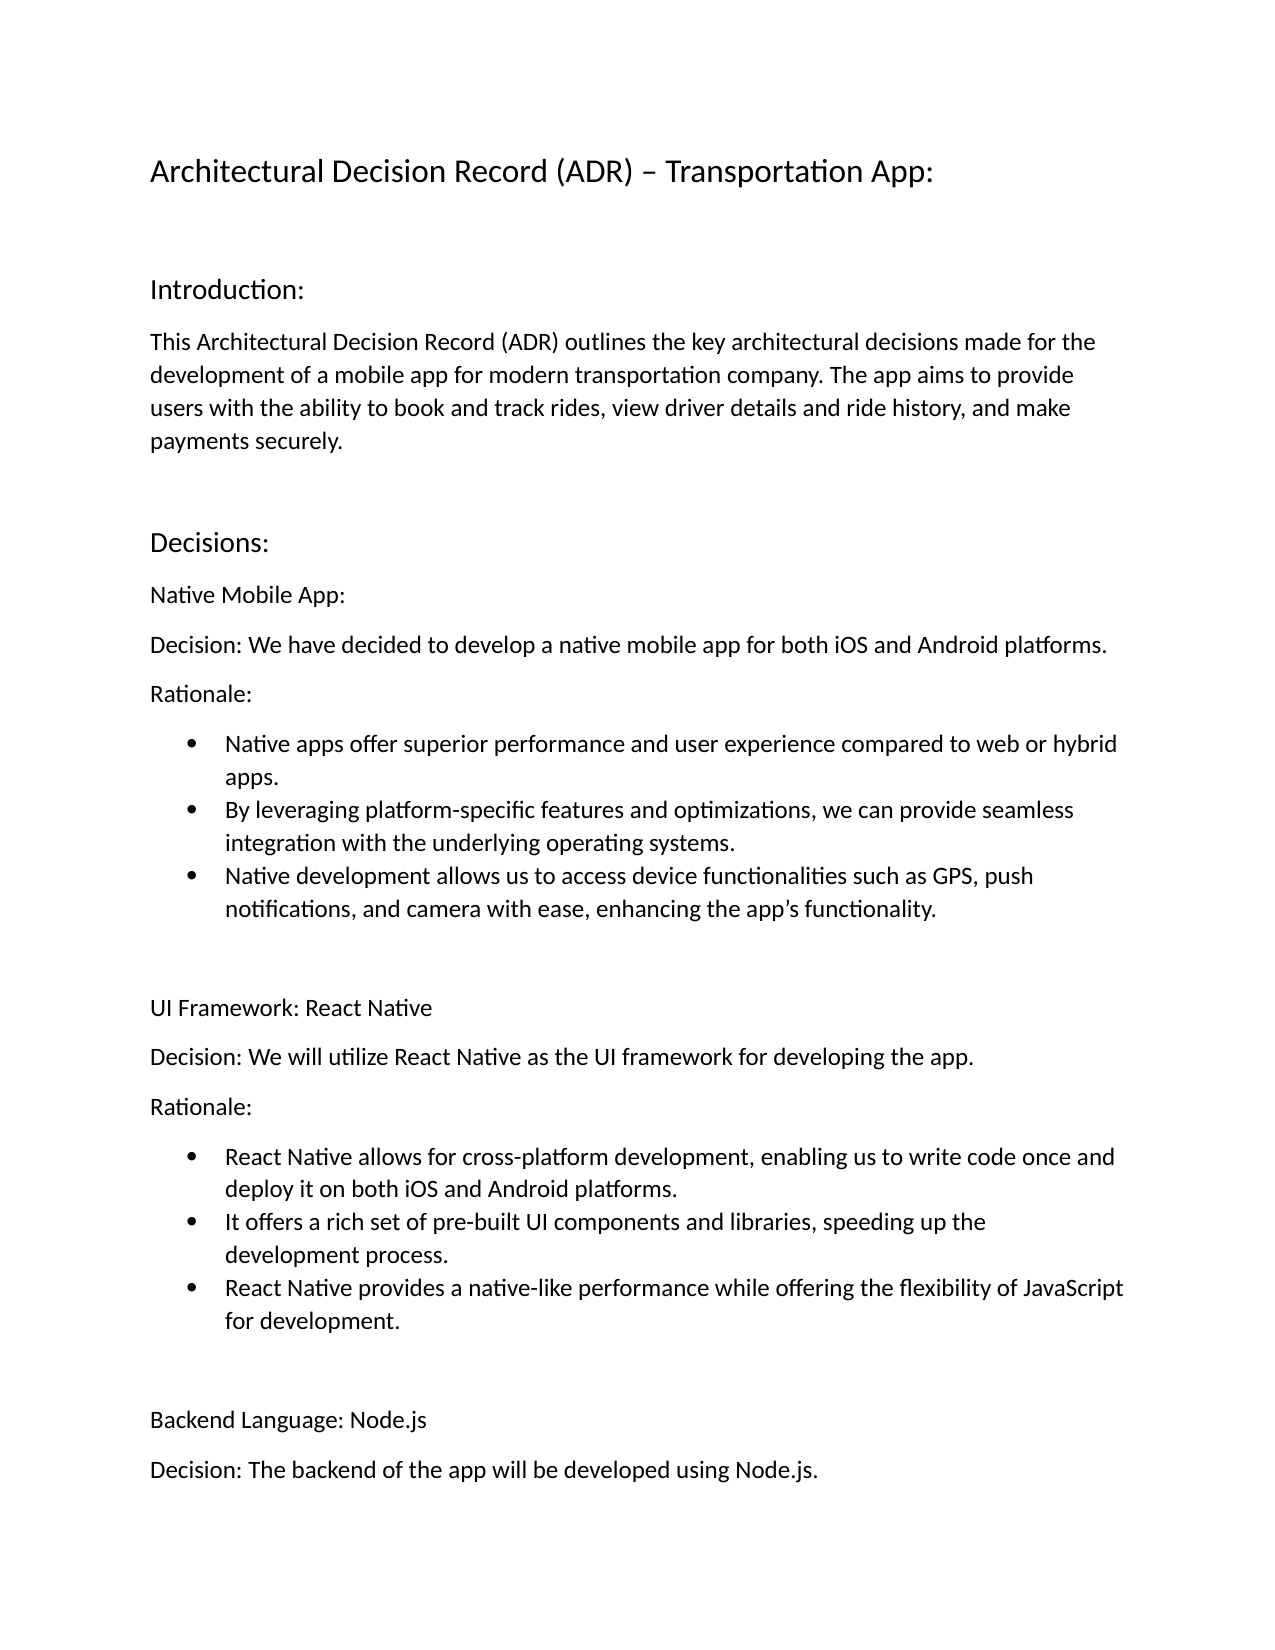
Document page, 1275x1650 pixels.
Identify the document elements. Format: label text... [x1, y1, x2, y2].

list Native apps offer superior performance and user experience compared to web or hybrid apps. [187, 728, 1125, 792]
text Decision: We have decided to develop a native mobile app for both iOS and Android platforms. [150, 629, 1125, 659]
text UI Framework: React Native [150, 992, 1125, 1022]
text Decisions: [150, 524, 1125, 560]
text Native Mobile App: [150, 579, 1125, 610]
text Rationale: [150, 1091, 1125, 1122]
text Rationale: [150, 678, 1125, 709]
text Backend Language: Node.js [150, 1404, 1125, 1435]
text Architectural Decision Record (ADR) – Transportation App: [150, 150, 1125, 191]
text Decision: We will utilize React Native as the UI framework for developing the app. [150, 1041, 1125, 1072]
list React Native allows for cross-platform development, enabling us to write code once and deploy it on both iOS and Android platforms. [187, 1141, 1125, 1204]
list React Native provides a native-like performance while offering the flexibility of JavaScript for development. [187, 1272, 1125, 1336]
list It offers a rich set of pre-built UI components and libraries, speeding up the development process. [187, 1206, 1125, 1270]
text Introduction: [150, 271, 1125, 307]
text This Architectural Decision Record (ADR) outlines the key architectural decisions made for the development of a mobile app for modern transportation company. The app aims to provide users with the ability to book and track rides, view driver details and ride history, and make payments securely. [150, 326, 1125, 456]
list By leveraging platform-specific features and optimizations, we can provide seamless integration with the underlying operating systems. [187, 794, 1125, 857]
list Native development allows us to access device functionalities such as GPS, push notifications, and camera with ease, enhancing the app’s functionality. [187, 860, 1125, 923]
text Decision: The backend of the app will be developed using Node.js. [150, 1454, 1125, 1484]
